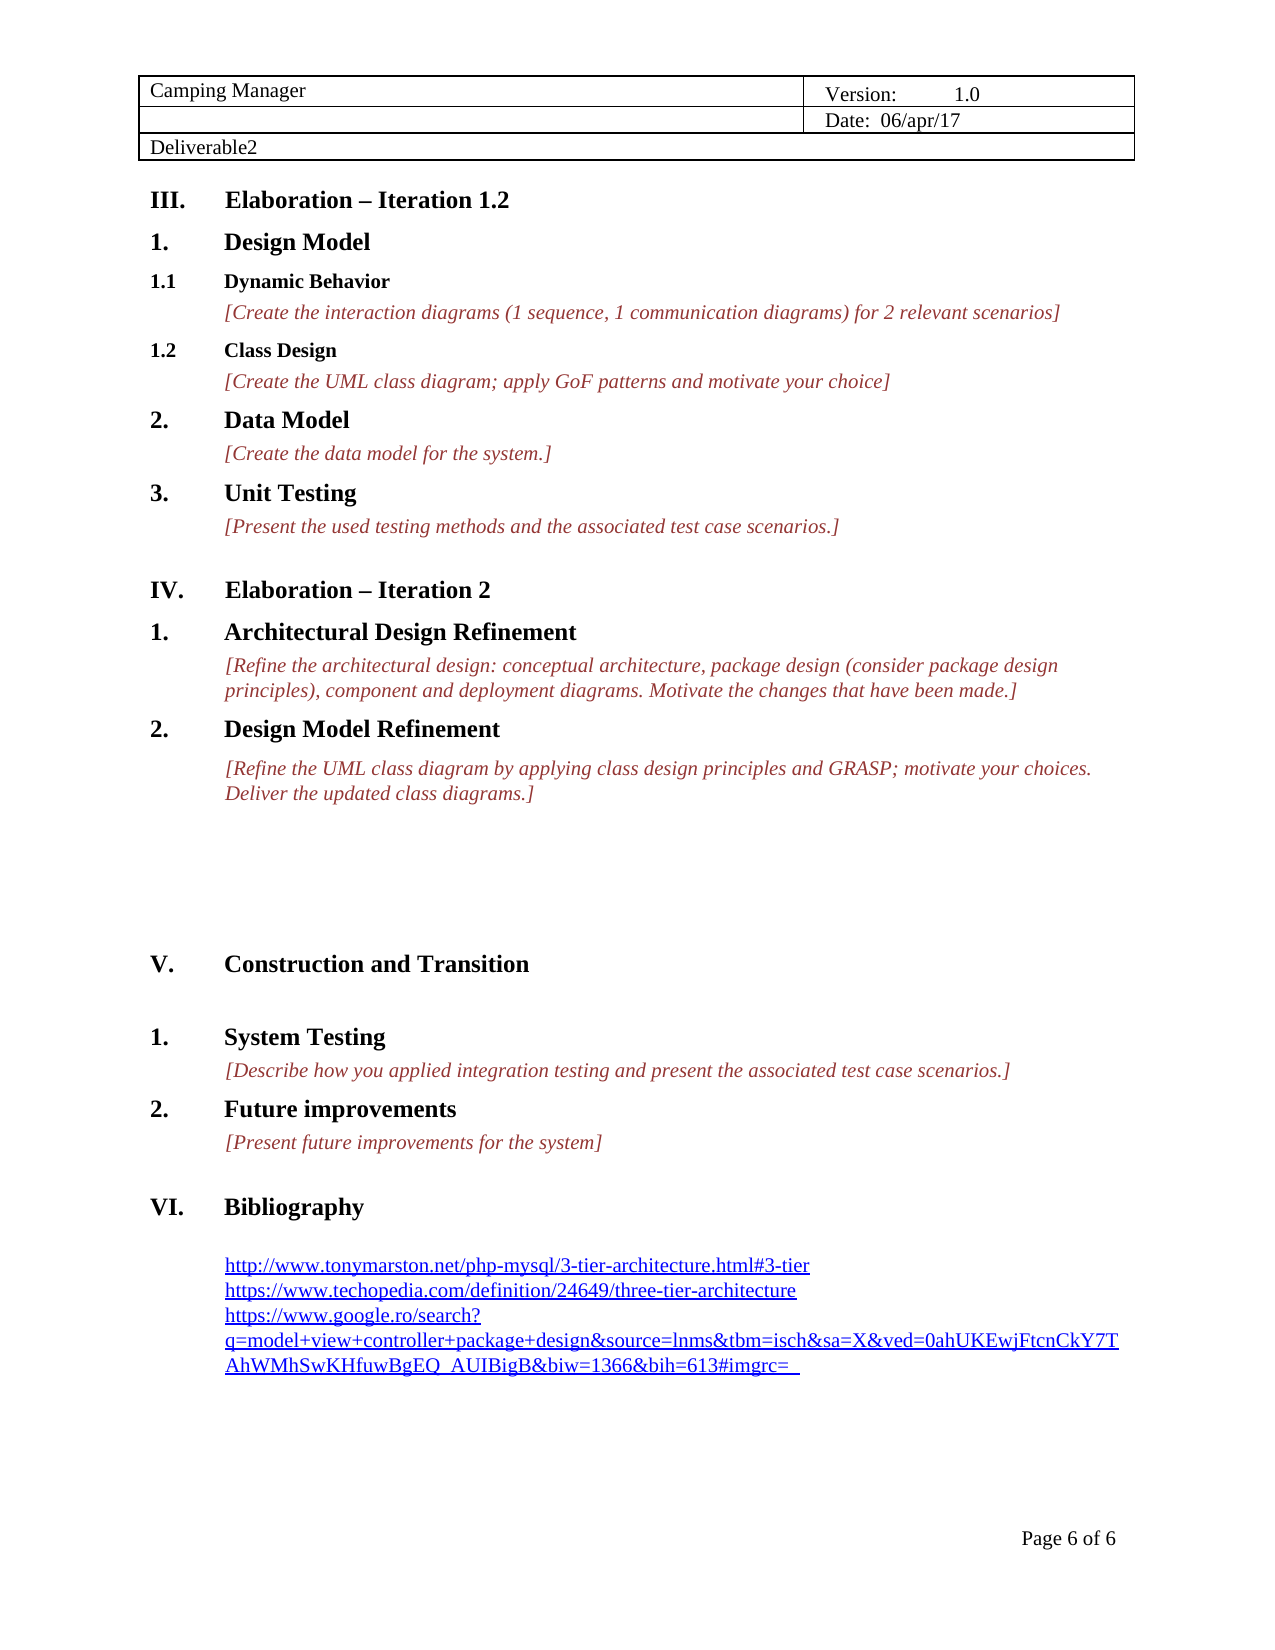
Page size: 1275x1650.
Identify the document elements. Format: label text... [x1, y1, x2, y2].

text [Create the UML class diagram; apply GoF patterns and motivate your choice] [224, 368, 1125, 393]
subtitle Future improvements [150, 1094, 1125, 1123]
subtitle [Refine the UML class diagram by applying class design principles and GRASP; motivate your choices. Deliver the updated class diagrams.] [225, 755, 1125, 805]
subtitle Architectural Design Refinement [150, 617, 1125, 645]
text [Refine the architectural design: conceptual architecture, package design (consider package design principles), component and deployment diagrams. Motivate the changes that have been made.] [225, 652, 1125, 702]
text [Describe how you applied integration testing and present the associated test case scenarios.] [150, 1057, 1125, 1082]
subtitle Elaboration – Iteration 1.2 [150, 185, 1125, 214]
text [Create the interaction diagrams (1 sequence, 1 communication diagrams) for 2 relevant scenarios] [224, 299, 1125, 324]
text http://www.tonymarston.net/php-mysql/3-tier-architecture.html#3-tier [225, 1252, 1125, 1277]
subtitle Dynamic Behavior [150, 268, 1125, 293]
text https://www.google.ro/search?q=model+view+controller+package+design&source=lnms&tbm=isch&sa=X&ved=0ahUKEwjFtcnCkY7TAhWMhSwKHfuwBgEQ_AUIBigB&biw=1366&bih=613#imgrc=_ [225, 1302, 1125, 1377]
subtitle Design Model [150, 227, 1125, 255]
text [Present the used testing methods and the associated test case scenarios.] [224, 513, 1125, 538]
subtitle Elaboration – Iteration 2 [150, 575, 1125, 604]
subtitle Construction and Transition [150, 949, 1125, 978]
subtitle Design Model Refinement [150, 714, 1125, 743]
subtitle Bibliography [150, 1192, 1125, 1220]
subtitle Unit Testing [150, 478, 1125, 507]
subtitle Data Model [150, 405, 1125, 434]
text [Create the data model for the system.] [224, 440, 1125, 465]
text [Present future improvements for the system] [150, 1129, 1125, 1154]
subtitle Class Design [150, 337, 1125, 362]
text https://www.techopedia.com/definition/24649/three-tier-architecture [225, 1277, 1125, 1302]
subtitle System Testing [150, 1022, 1125, 1050]
